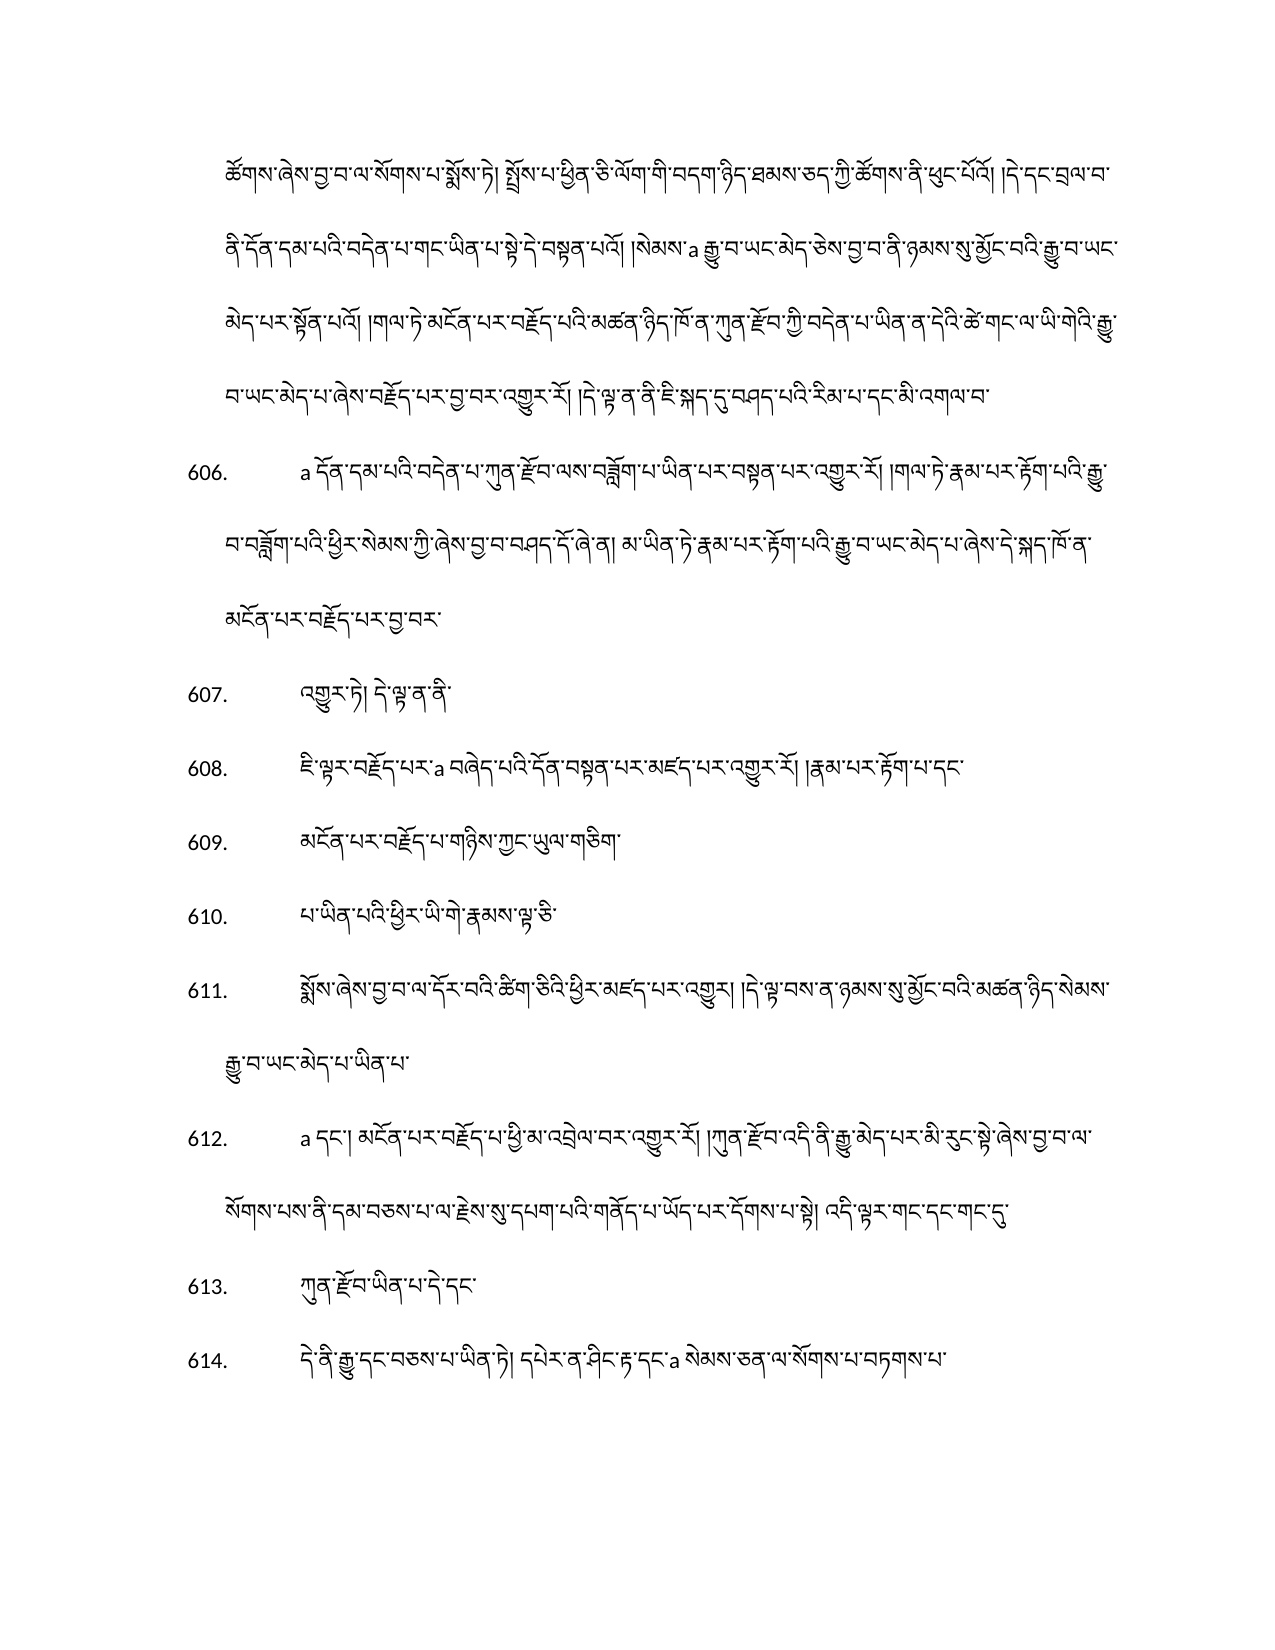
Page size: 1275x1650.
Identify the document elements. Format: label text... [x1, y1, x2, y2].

list དེ་ནི་རྒྱུ་དང་བཅས་པ་ཡིན་ཏེ། དཔེར་ན་ཤིང་རྟ་དང་aསེམས་ཅན་ལ་སོགས་པ་བཏགས་པ་ [187, 1335, 1125, 1399]
list མངོན་པར་བརྗོད་པ་གཉིས་ཀྱང་ཡུལ་གཅིག་ [187, 817, 1125, 881]
list aདང་། མངོན་པར་བརྗོད་པ་ཕྱི་མ་འབྲེལ་བར་འགྱུར་རོ། །ཀུན་རྫོབ་འདི་ནི་རྒྱུ་མེད་པར་མི་རུང་སྟེ་ཞེས་བྱ་བ་ལ་སོགས་པས་ནི་དམ་བཅས་པ་ལ་རྗེས་སུ་དཔག་པའི་གནོད་པ་ཡོད་པར་དོགས་པ་སྟེ། འདི་ལྟར་གང་དང་གང་དུ་ [187, 1113, 1125, 1251]
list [187, 150, 1125, 437]
list པ་ཡིན་པའི་ཕྱིར་ཡི་གེ་རྣམས་ལྟ་ཅི་ [187, 891, 1125, 955]
list ཇི་ལྟར་བརྗོད་པར་aབཞེད་པའི་དོན་བསྟན་པར་མཛད་པར་འགྱུར་རོ། །རྣམ་པར་རྟོག་པ་དང་ [187, 742, 1125, 807]
list aདོན་དམ་པའི་བདེན་པ་ཀུན་རྫོབ་ལས་བཟློག་པ་ཡིན་པར་བསྟན་པར་འགྱུར་རོ། །གལ་ཏེ་རྣམ་པར་རྟོག་པའི་རྒྱུ་བ་བཟློག་པའི་ཕྱིར་སེམས་ཀྱི་ཞེས་བྱ་བ་བཤད་དོ་ཞེ་ན། མ་ཡིན་ཏེ་རྣམ་པར་རྟོག་པའི་རྒྱུ་བ་ཡང་མེད་པ་ཞེས་དེ་སྐད་ཁོ་ན་མངོན་པར་བརྗོད་པར་བྱ་བར་ [187, 446, 1125, 659]
list ཀུན་རྫོབ་ཡིན་པ་དེ་དང་ [187, 1261, 1125, 1325]
list སྨོས་ཞེས་བྱ་བ་ལ་དོར་བའི་ཚིག་ཅིའི་ཕྱིར་མཛད་པར་འགྱུར། །དེ་ལྟ་བས་ན་ཉམས་སུ་མྱོང་བའི་མཚན་ཉིད་སེམས་རྒྱུ་བ་ཡང་མེད་པ་ཡིན་པ་ [187, 965, 1125, 1103]
list འགྱུར་ཏེ། དེ་ལྟ་ན་ནི་ [187, 668, 1125, 733]
